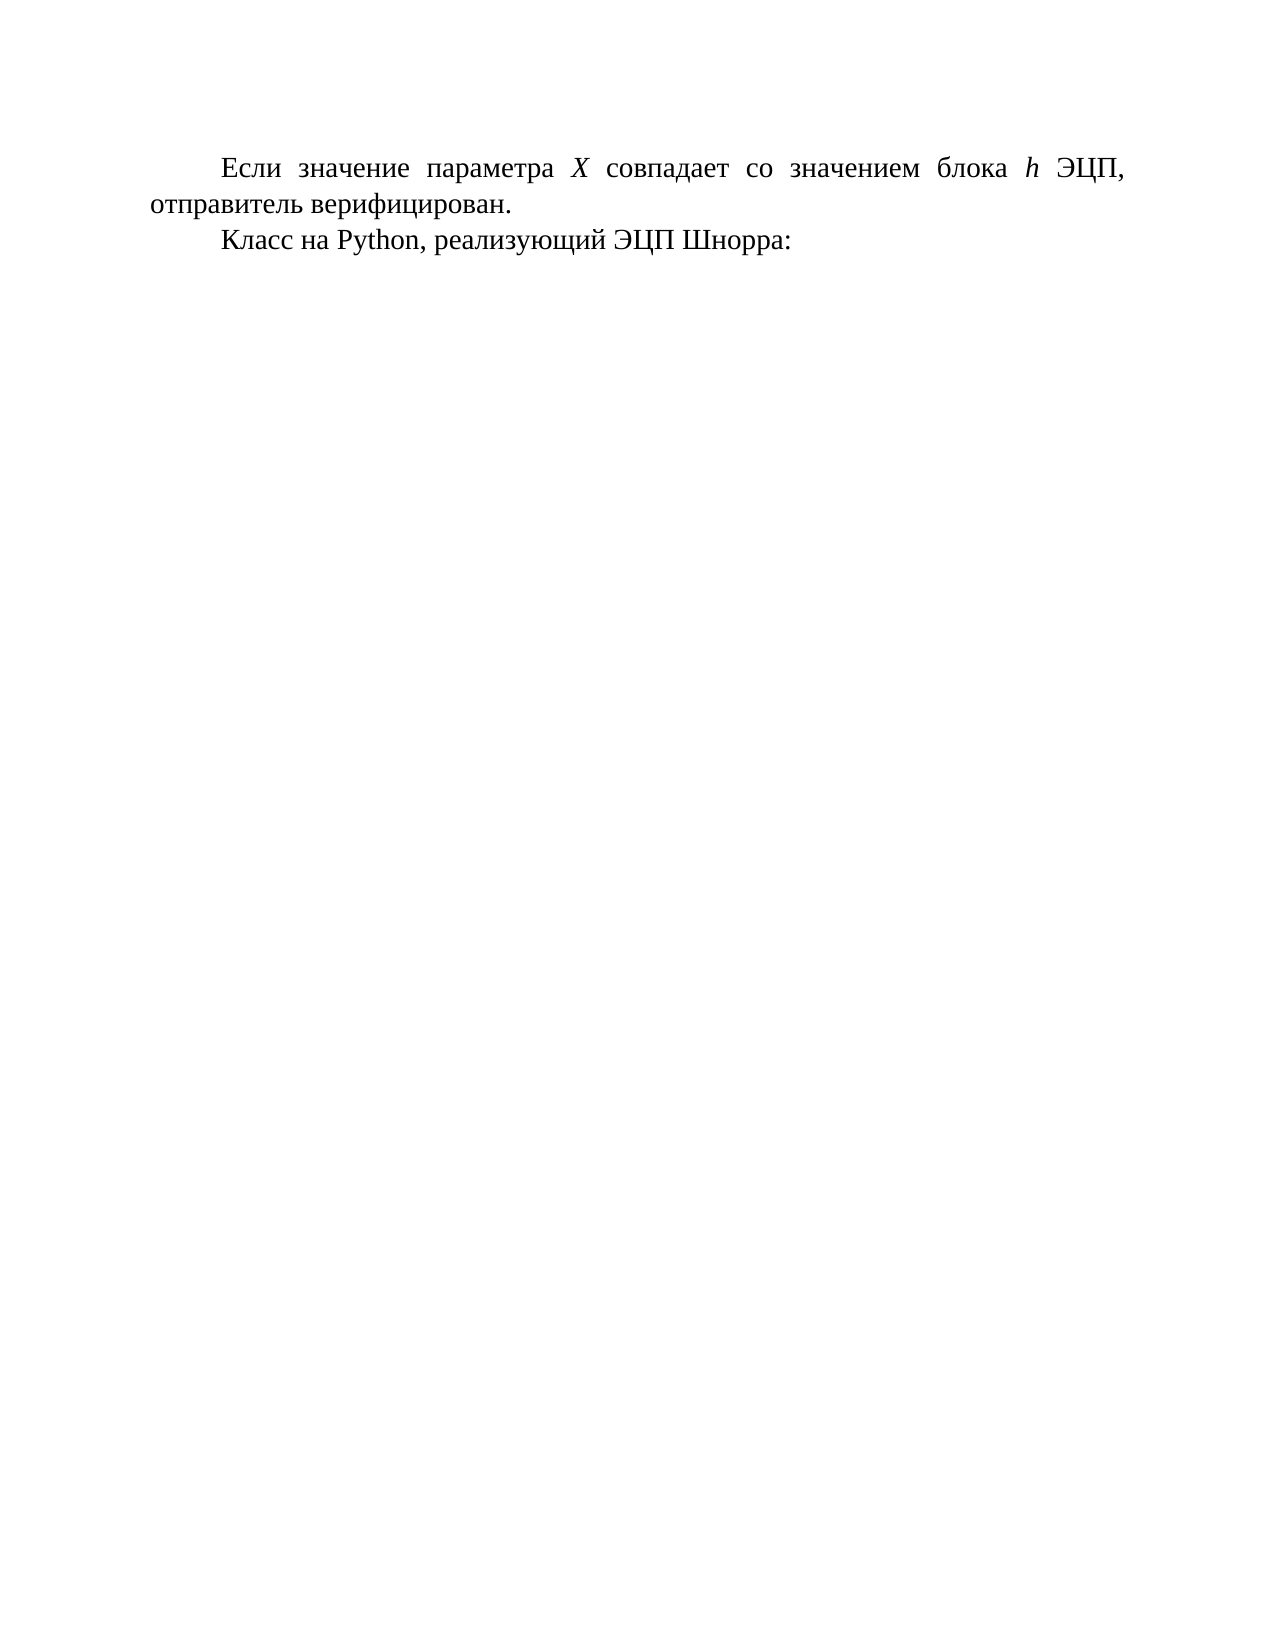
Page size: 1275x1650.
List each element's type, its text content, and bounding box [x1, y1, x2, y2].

text Класс на Python, реализующий ЭЦП Шнорра: [150, 222, 1125, 256]
text Если значение параметра X совпадает со значением блока h ЭЦП, отправитель верифицирован. [150, 150, 1125, 220]
